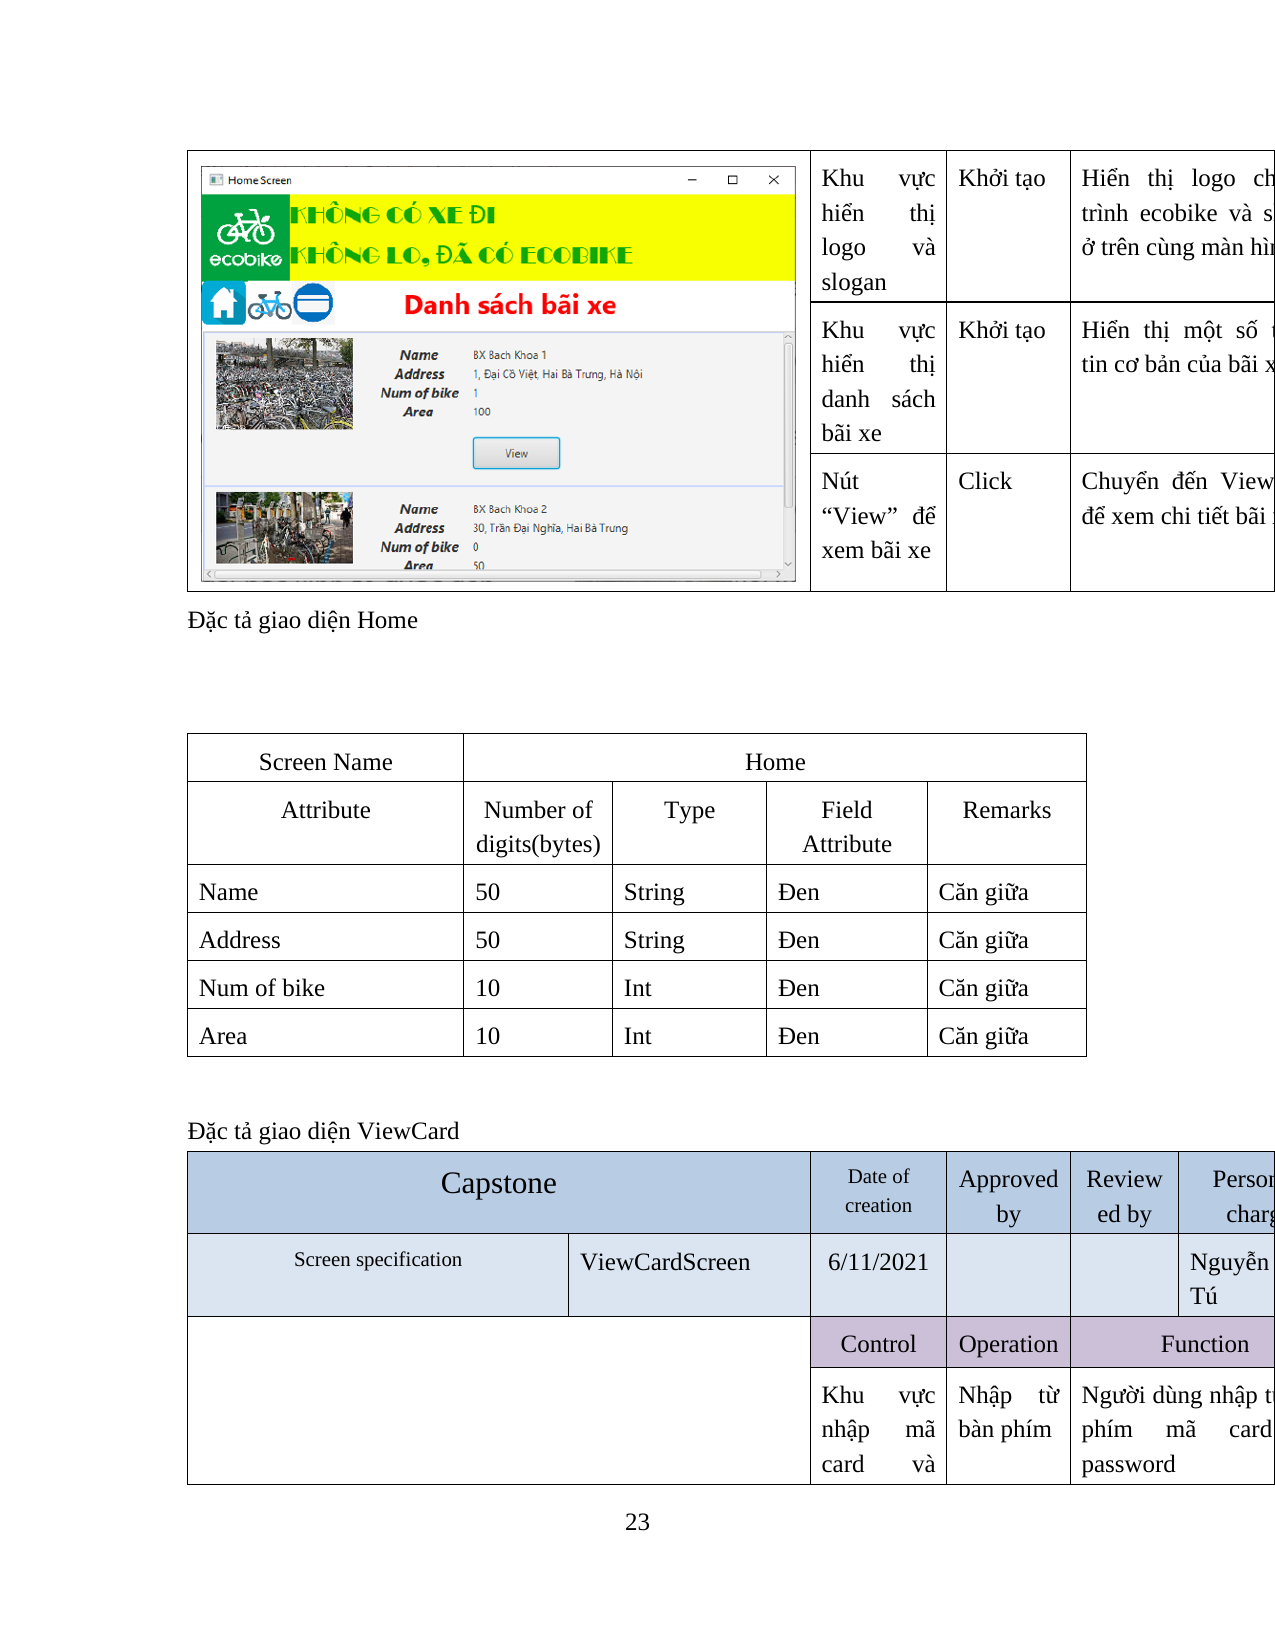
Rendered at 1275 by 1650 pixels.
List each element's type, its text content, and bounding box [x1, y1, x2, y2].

table_cell Căn giữa [928, 865, 1086, 912]
table_header Capstone [188, 1152, 810, 1233]
table_cell Remarks [928, 782, 1086, 864]
text Đặc tả giao diện ViewCard [187, 1116, 1087, 1145]
table_cell [1071, 1234, 1178, 1316]
table_cell Chuyển đến ViewDock để xem chi tiết bãi xe [1071, 454, 1274, 591]
table_cell Name [188, 865, 463, 912]
table_cell [188, 151, 810, 591]
table_header Home [464, 734, 1086, 781]
table_cell Căn giữa [928, 961, 1086, 1008]
table_cell 10 [464, 961, 612, 1008]
table_cell Đen [767, 961, 927, 1008]
table_cell Nguyễn Đức Tú [1179, 1234, 1274, 1316]
table_cell 10 [464, 1009, 612, 1056]
table_cell Hiển thị logo chương trình ecobike và slogan ở trên cùng màn hình [1071, 151, 1274, 301]
table_cell Screen specification [188, 1234, 568, 1316]
table_cell Đen [767, 1009, 927, 1056]
table_cell Đen [767, 913, 927, 960]
table_cell [188, 1317, 810, 1483]
table_cell Number of digits(bytes) [464, 782, 612, 864]
text Đặc tả giao diện Home [187, 605, 1087, 633]
table_cell Attribute [188, 782, 463, 864]
table_cell Type [613, 782, 766, 864]
table_header Person in charge [1179, 1152, 1274, 1233]
table_cell Hiển thị một số thông tin cơ bản của bãi xe [1071, 303, 1274, 453]
picture [198, 163, 799, 586]
table_cell Khởi tạo [947, 303, 1070, 453]
table_cell ViewCardScreen [569, 1234, 810, 1316]
table_cell Area [188, 1009, 463, 1056]
table_cell Field Attribute [767, 782, 927, 864]
table_cell Function [1071, 1317, 1274, 1367]
table_cell Control [811, 1317, 946, 1367]
table_cell Căn giữa [928, 1009, 1086, 1056]
table_cell Int [613, 1009, 766, 1056]
table_cell Click [947, 454, 1070, 591]
table_cell String [613, 865, 766, 912]
table_cell Operation [947, 1317, 1070, 1367]
table_cell Int [613, 961, 766, 1008]
table_cell Num of bike [188, 961, 463, 1008]
table_cell Khu vực hiển thị danh sách bãi xe [811, 303, 946, 453]
table_cell 50 [464, 913, 612, 960]
table_header Date of creation [811, 1152, 946, 1233]
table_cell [1071, 1368, 1274, 1483]
table_cell Khởi tạo [947, 151, 1070, 301]
table_cell Nhập từ bàn phím [947, 1368, 1070, 1483]
table_cell String [613, 913, 766, 960]
table_cell Đen [767, 865, 927, 912]
table_cell Nút “View” để xem bãi xe [811, 454, 946, 591]
table_cell Address [188, 913, 463, 960]
table_header Reviewed by [1071, 1152, 1178, 1233]
table_cell 50 [464, 865, 612, 912]
table_header Screen Name [188, 734, 463, 781]
table_cell 6/11/2021 [811, 1234, 946, 1316]
table_cell Khu vực hiển thị logo và slogan [811, 151, 946, 301]
table_header Approved by [947, 1152, 1070, 1233]
table_cell [947, 1234, 1070, 1316]
table_cell Căn giữa [928, 913, 1086, 960]
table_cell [811, 1368, 946, 1483]
